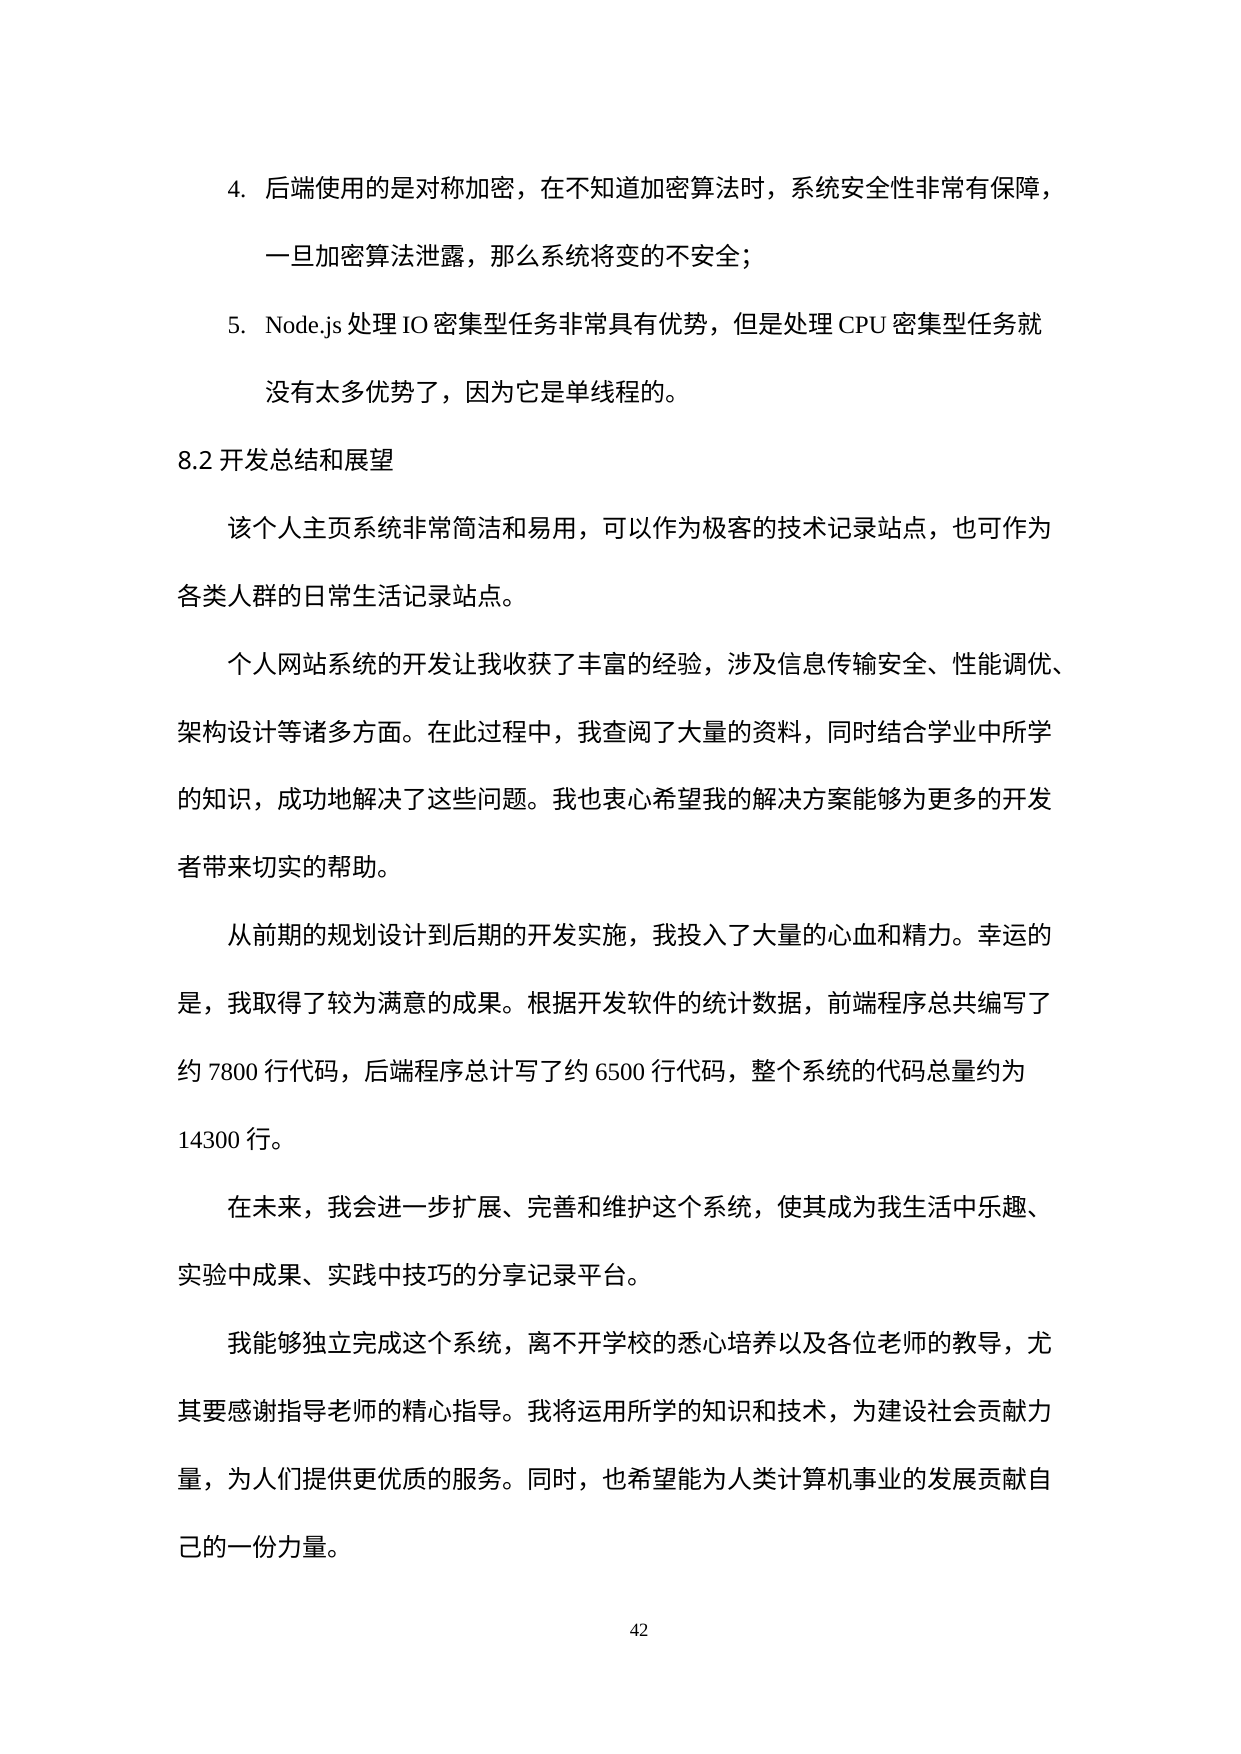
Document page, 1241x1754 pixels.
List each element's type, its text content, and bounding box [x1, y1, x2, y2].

list Node.js处理IO密集型任务非常具有优势，但是处理CPU密集型任务就没有太多优势了，因为它是单线程的。 [227, 289, 1063, 424]
text 从前期的规划设计到后期的开发实施，我投入了大量的心血和精力。幸运的是，我取得了较为满意的成果。根据开发软件的统计数据，前端程序总共编写了约 7800 行代码，后端程序总计写了约 6500 行代码，整个系统的代码总量约为 14300 行。 [177, 900, 1063, 1172]
text 在未来，我会进一步扩展、完善和维护这个系统，使其成为我生活中乐趣、实验中成果、实践中技巧的分享记录平台。 [177, 1172, 1063, 1307]
text 该个人主页系统非常简洁和易用，可以作为极客的技术记录站点，也可作为各类人群的日常生活记录站点。 [177, 492, 1063, 628]
text 我能够独立完成这个系统，离不开学校的悉心培养以及各位老师的教导，尤其要感谢指导老师的精心指导。我将运用所学的知识和技术，为建设社会贡献力量，为人们提供更优质的服务。同时，也希望能为人类计算机事业的发展贡献自己的一份力量。 [177, 1307, 1063, 1579]
list 后端使用的是对称加密，在不知道加密算法时，系统安全性非常有保障，一旦加密算法泄露，那么系统将变的不安全； [227, 153, 1063, 289]
text 个人网站系统的开发让我收获了丰富的经验，涉及信息传输安全、性能调优、架构设计等诸多方面。在此过程中，我查阅了大量的资料，同时结合学业中所学的知识，成功地解决了这些问题。我也衷心希望我的解决方案能够为更多的开发者带来切实的帮助。 [177, 628, 1063, 900]
subtitle 8.2 开发总结和展望 [177, 424, 1063, 492]
